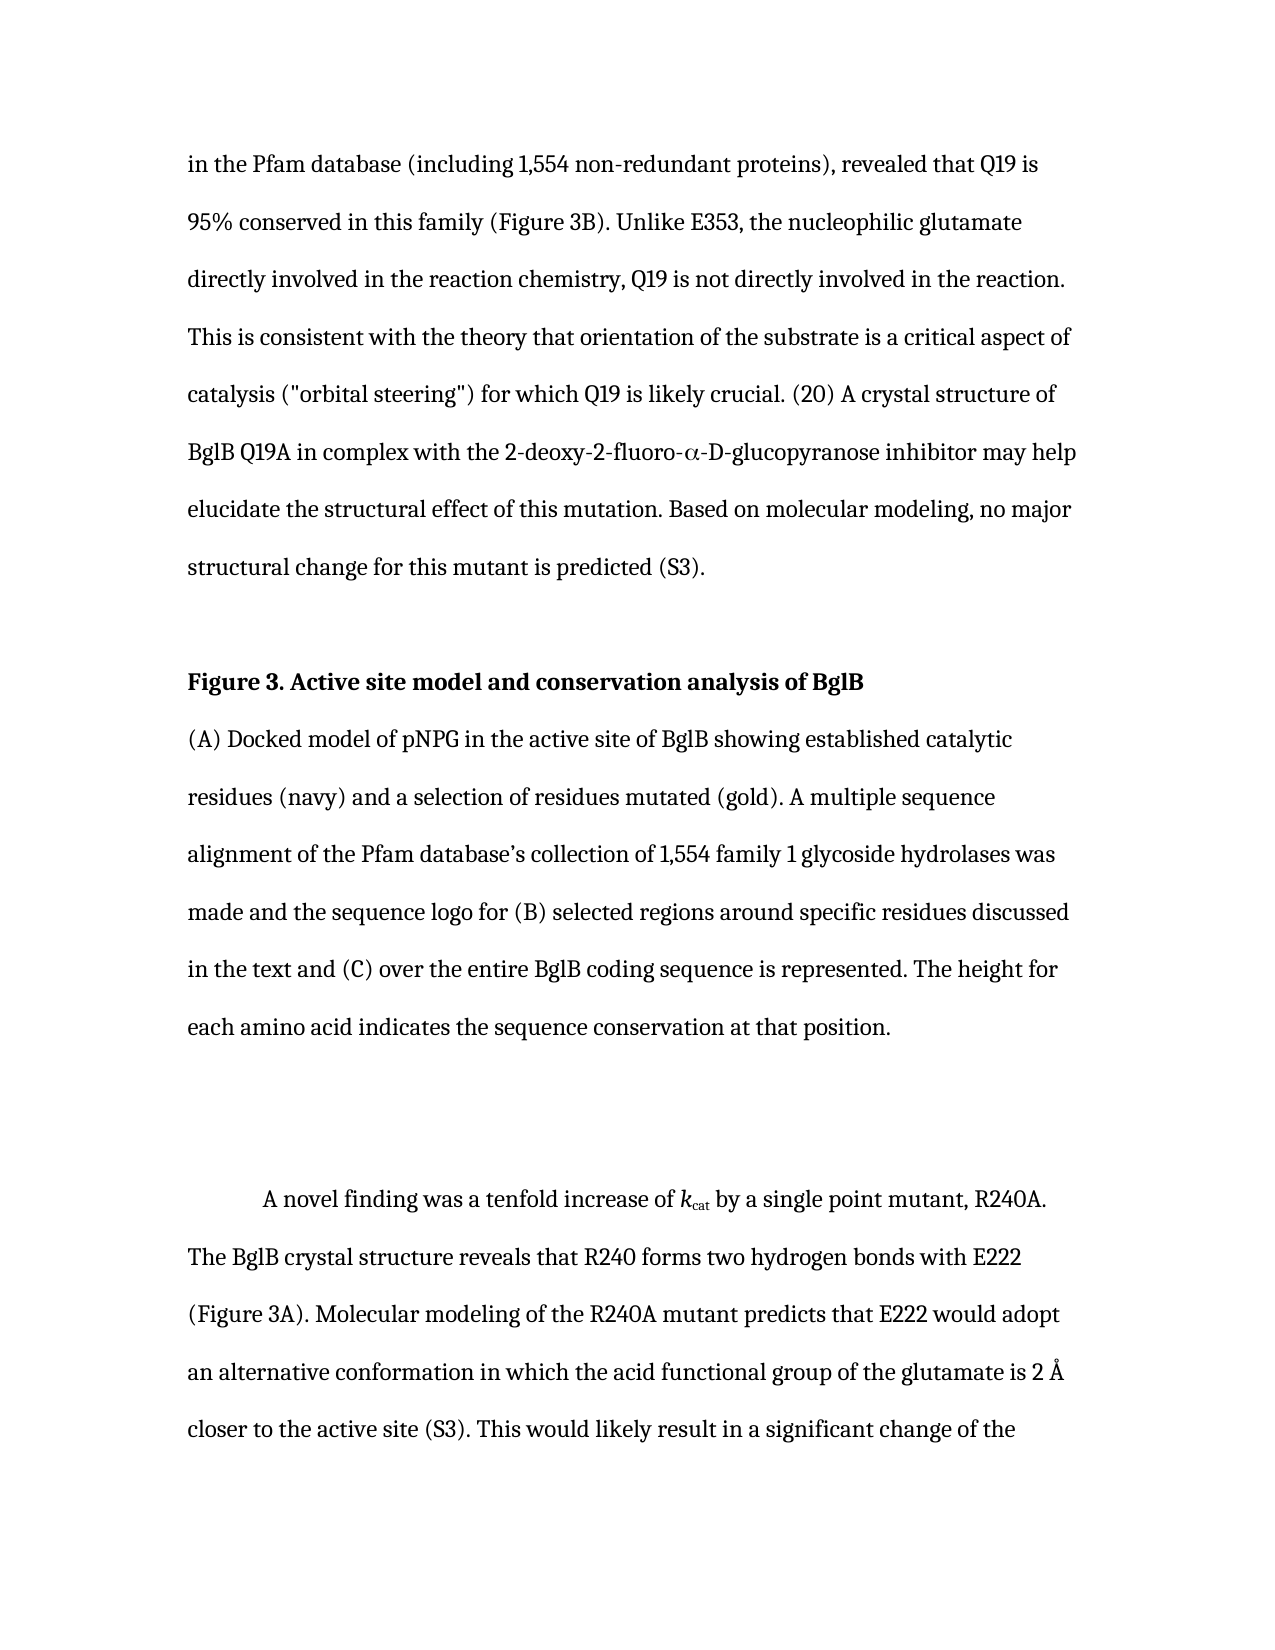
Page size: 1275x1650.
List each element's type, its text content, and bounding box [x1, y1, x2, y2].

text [187, 1185, 1087, 1444]
text (A) Docked model of pNPG in the active site of BglB showing established catalytic residues (navy) and a selection of residues mutated (gold). A multiple sequence alignment of the Pfam database’s collection of 1,554 family 1 glycoside hydrolases was made and the sequence logo for (B) selected regions around specific residues discussed in the text and (C) over the entire BglB coding sequence is represented. The height for each amino acid indicates the sequence conservation at that position. [187, 725, 1087, 1041]
text Figure 3. Active site model and conservation analysis of BglB [187, 667, 1087, 696]
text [187, 150, 1087, 581]
